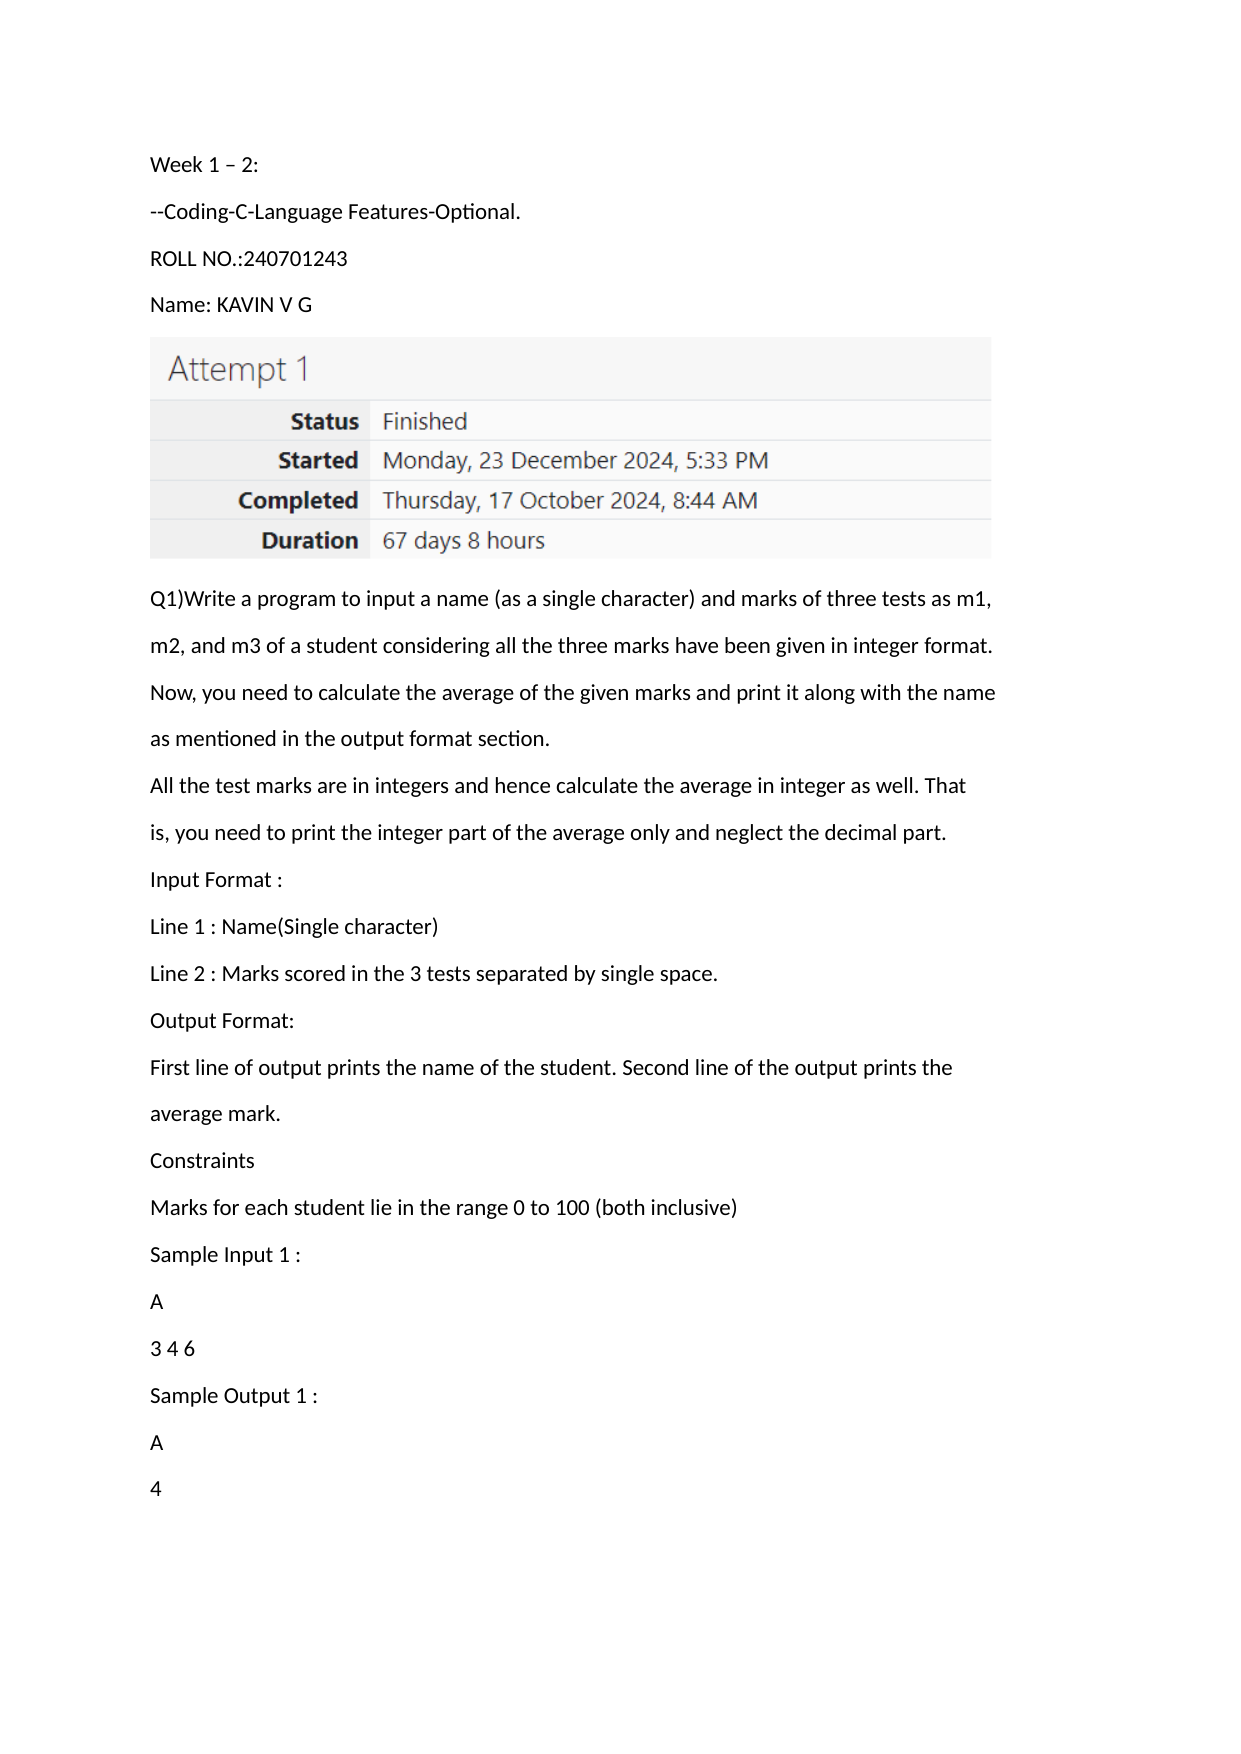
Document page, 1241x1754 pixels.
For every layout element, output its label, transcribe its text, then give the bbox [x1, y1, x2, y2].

text Line 2 : Marks scored in the 3 tests separated by single space. [150, 959, 1090, 987]
text Line 1 : Name(Single character) [150, 912, 1090, 940]
text First line of output prints the name of the student. Second line of the output prints the [150, 1053, 1090, 1081]
text ROLL NO.:240701243 [150, 244, 1090, 272]
text Input Format : [150, 865, 1090, 893]
text Output Format: [150, 1006, 1090, 1034]
text 4 [150, 1474, 1090, 1502]
text m2, and m3 of a student considering all the three marks have been given in integer format. [150, 631, 1090, 659]
text A [150, 1287, 1090, 1315]
text 3 4 6 [150, 1334, 1090, 1362]
text A [150, 1428, 1090, 1456]
picture [150, 337, 992, 565]
text All the test marks are in integers and hence calculate the average in integer as well. That [150, 771, 1090, 799]
text Marks for each student lie in the range 0 to 100 (both inclusive) [150, 1193, 1090, 1221]
text Constraints [150, 1146, 1090, 1174]
text Week 1 – 2: [150, 150, 1090, 178]
text Sample Input 1 : [150, 1240, 1090, 1268]
text as mentioned in the output format section. [150, 724, 1090, 752]
text Name: KAVIN V G [150, 291, 1090, 319]
text --Coding-C-Language Features-Optional. [150, 197, 1090, 225]
text average mark. [150, 1099, 1090, 1127]
text Q1)Write a program to input a name (as a single character) and marks of three tests as m1, [150, 584, 1090, 612]
text Now, you need to calculate the average of the given marks and print it along with the name [150, 678, 1090, 706]
text Sample Output 1 : [150, 1381, 1090, 1409]
text is, you need to print the integer part of the average only and neglect the decimal part. [150, 818, 1090, 846]
